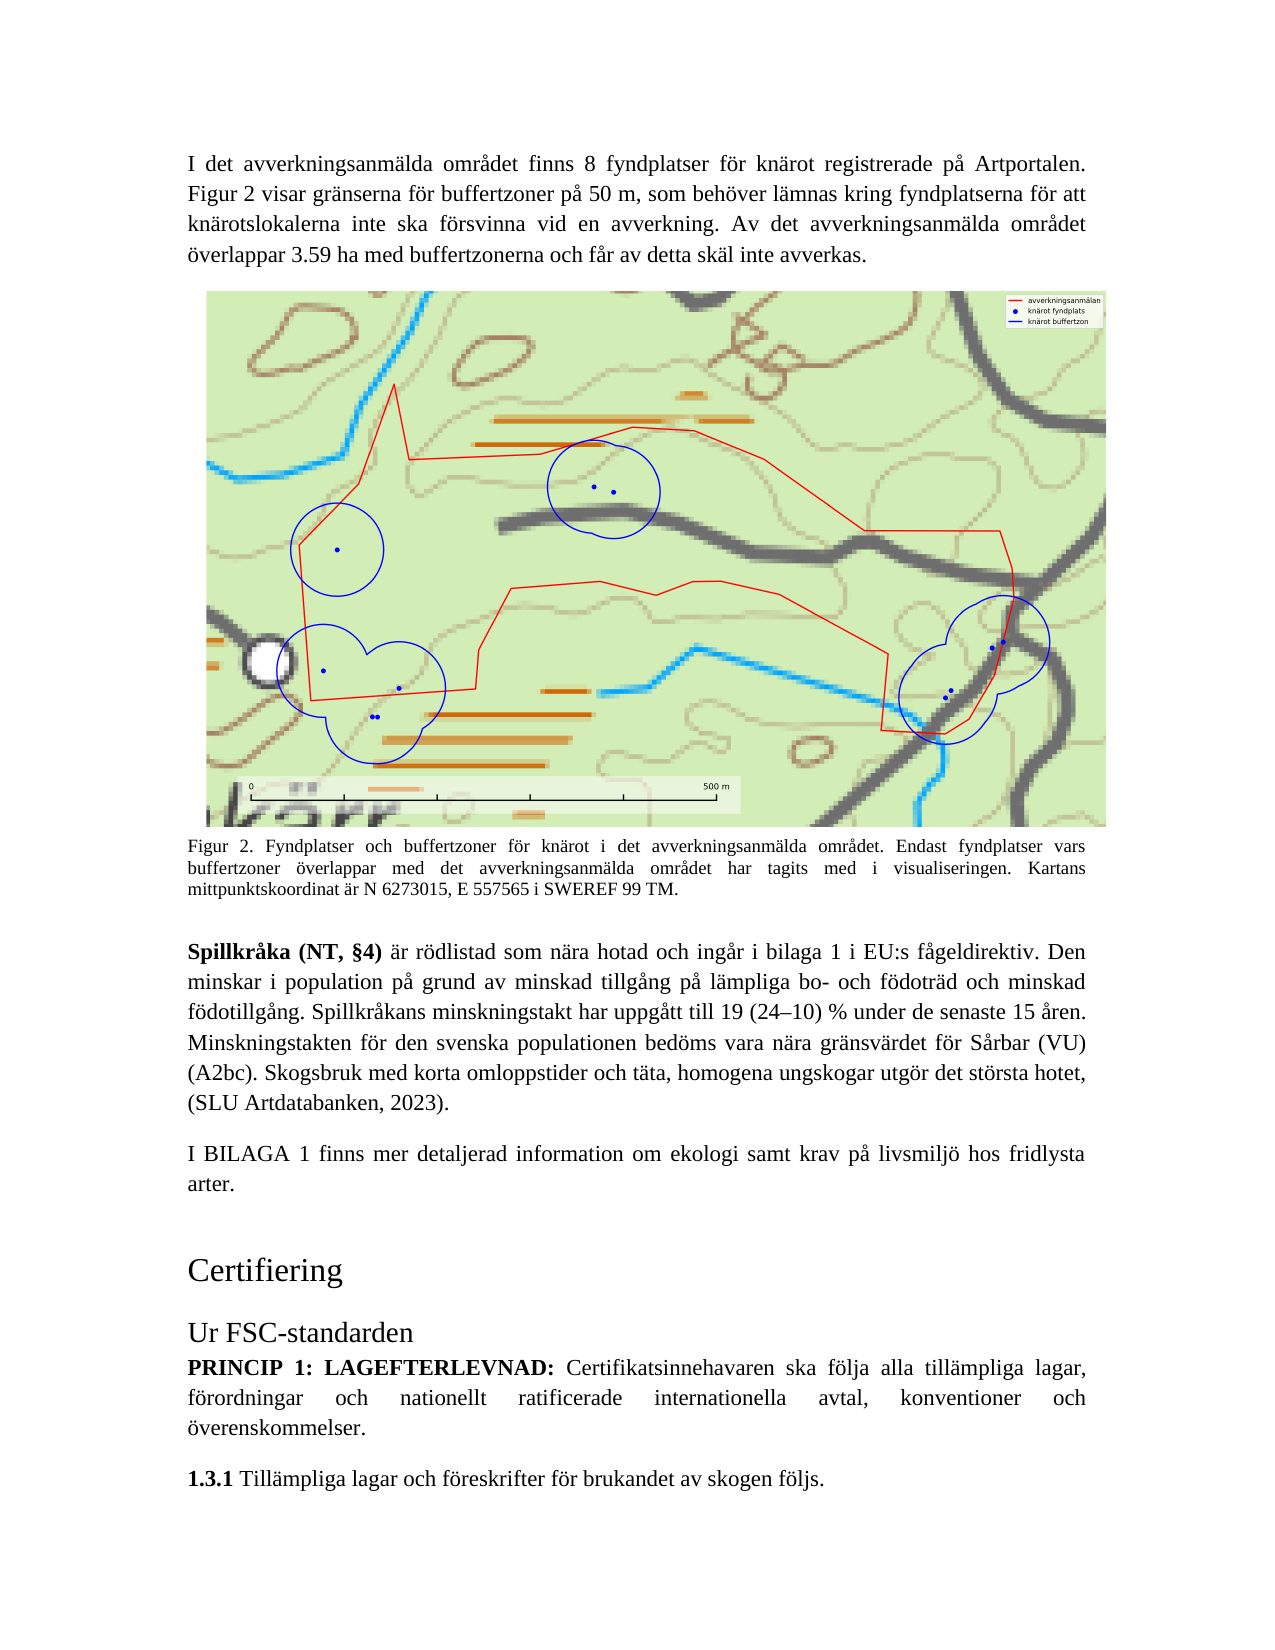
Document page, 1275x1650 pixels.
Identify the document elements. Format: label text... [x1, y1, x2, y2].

subtitle Certifiering [187, 1251, 1087, 1289]
text Spillkråka (NT, §4) är rödlistad som nära hotad och ingår i bilaga 1 i EU:s fågeldirektiv. Den minskar i population på grund av minskad tillgång på lämpliga bo- och födoträd och minskad födotillgång. Spillkråkans minskningstakt har uppgått till 19 (24–10) % under de senaste 15 åren. Minskningstakten för den svenska populationen bedöms vara nära gränsvärdet för Sårbar (VU) (A2bc). Skogsbruk med korta omloppstider och täta, homogena ungskogar utgör det största hotet, (SLU Artdatabanken, 2023). [187, 938, 1087, 1115]
text I BILAGA 1 finns mer detaljerad information om ekologi samt krav på livsmiljö hos fridlysta arter. [187, 1140, 1087, 1197]
text PRINCIP 1: LAGEFTERLEVNAD: Certifikatsinnehavaren ska följa alla tillämpliga lagar, förordningar och nationellt ratificerade internationella avtal, konventioner och överenskommelser. [187, 1354, 1087, 1441]
picture [206, 291, 1107, 827]
text 1.3.1 Tillämpliga lagar och föreskrifter för brukandet av skogen följs. [187, 1465, 1087, 1492]
text Figur 2. Fyndplatser och buffertzoner för knärot i det avverkningsanmälda området. Endast fyndplatser vars buffertzoner överlappar med det avverkningsanmälda området har tagits med i visualiseringen. Kartans mittpunktskoordinat är N 6273015, E 557565 i SWEREF 99 TM. [187, 835, 1087, 900]
text I det avverkningsanmälda området finns 8 fyndplatser för knärot registrerade på Artportalen. Figur 2 visar gränserna för buffertzoner på 50 m, som behöver lämnas kring fyndplatserna för att knärotslokalerna inte ska försvinna vid en avverkning. Av det avverkningsanmälda området överlappar 3.59 ha med buffertzonerna och får av detta skäl inte avverkas. [187, 150, 1087, 267]
subtitle Ur FSC-standarden [187, 1315, 1087, 1349]
